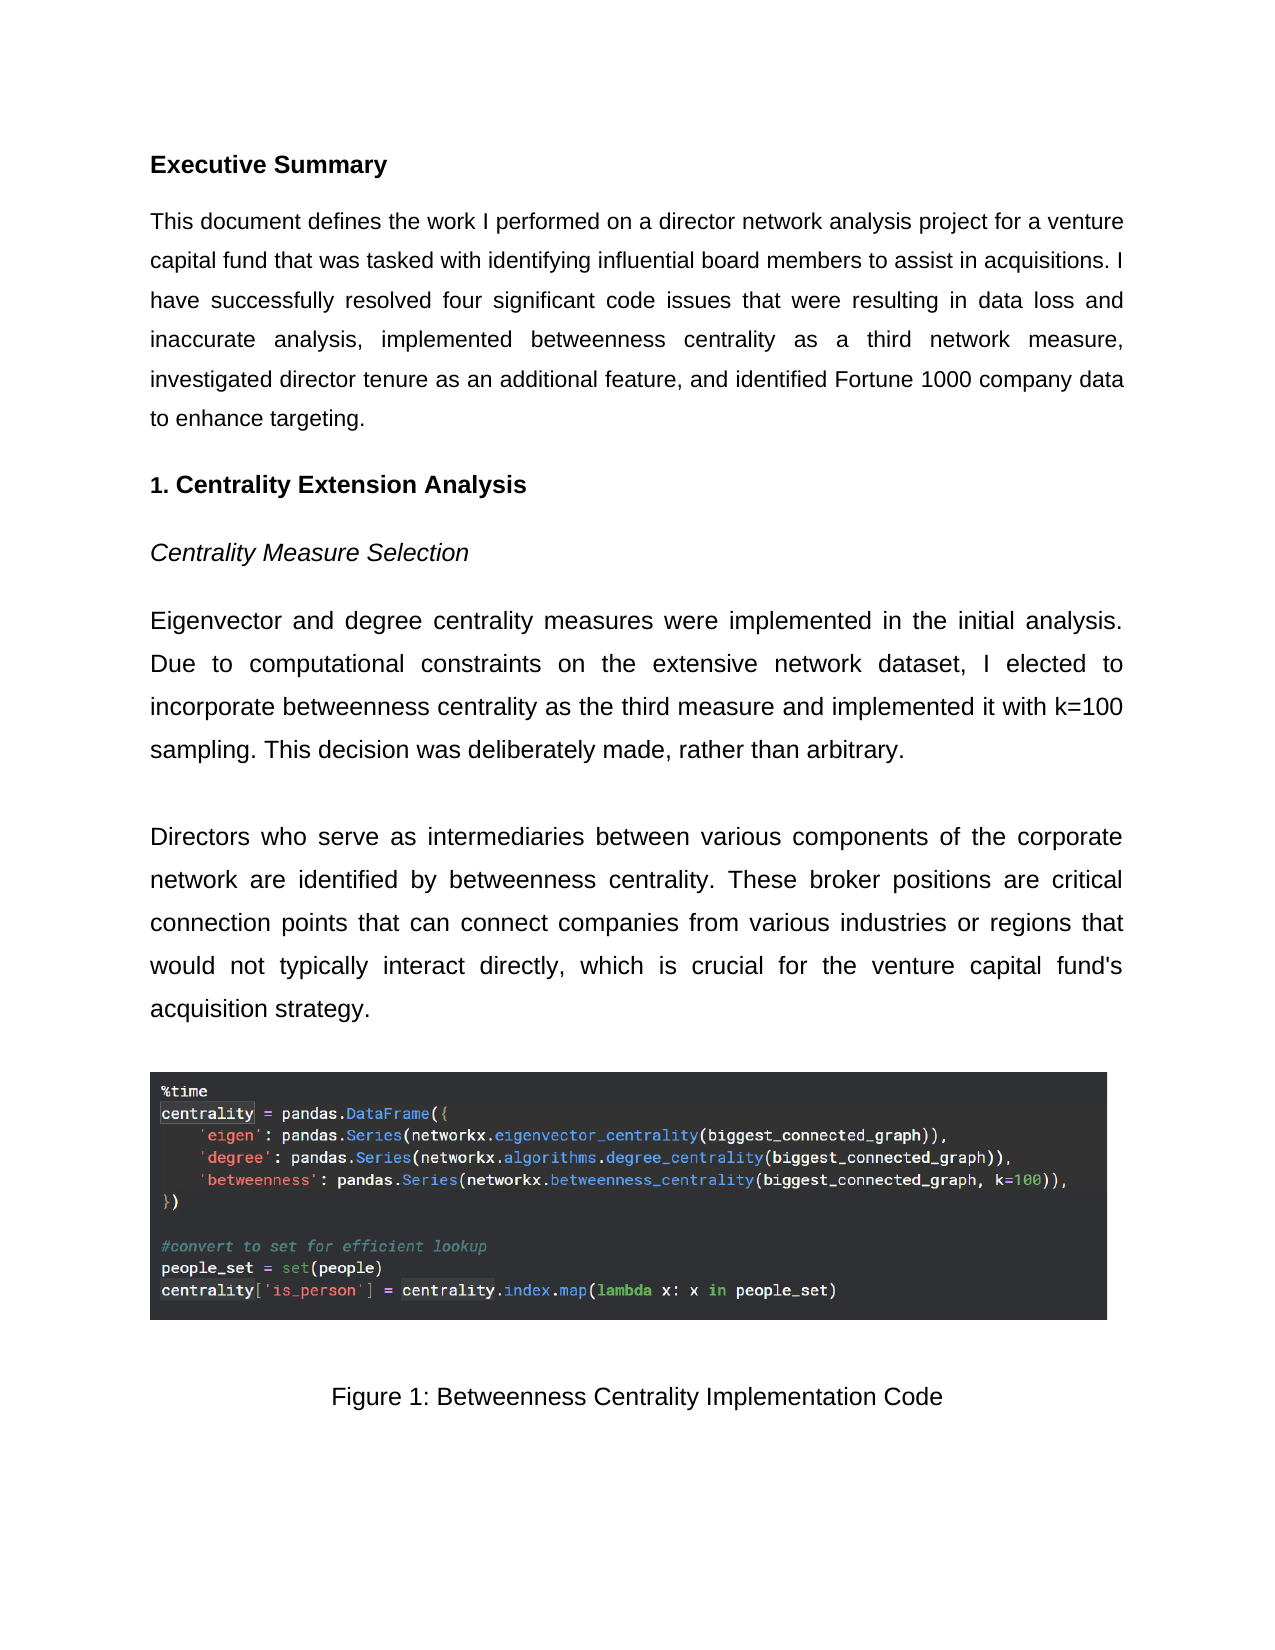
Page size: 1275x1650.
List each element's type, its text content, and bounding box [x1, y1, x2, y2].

text Centrality Measure Selection [150, 538, 1125, 567]
picture [150, 1072, 1108, 1320]
text 1. Centrality Extension Analysis [150, 470, 1125, 499]
text Eigenvector and degree centrality measures were implemented in the initial analysis. Due to computational constraints on the extensive network dataset, I elected to incorporate betweenness centrality as the third measure and implemented it with k=100 sampling. This decision was deliberately made, rather than arbitrary. [150, 606, 1125, 764]
text Directors who serve as intermediaries between various components of the corporate network are identified by betweenness centrality. These broker positions are critical connection points that can connect companies from various industries or regions that would not typically interact directly, which is crucial for the venture capital fund's acquisition strategy. [150, 779, 1125, 1023]
subtitle Executive Summary [150, 150, 1125, 179]
text This document defines the work I performed on a director network analysis project for a venture capital fund that was tasked with identifying influential board members to assist in acquisitions. I have successfully resolved four significant code issues that were resulting in data loss and inaccurate analysis, implemented betweenness centrality as a third network measure, investigated director tenure as an additional feature, and identified Fortune 1000 company data to enhance targeting. [150, 208, 1125, 432]
